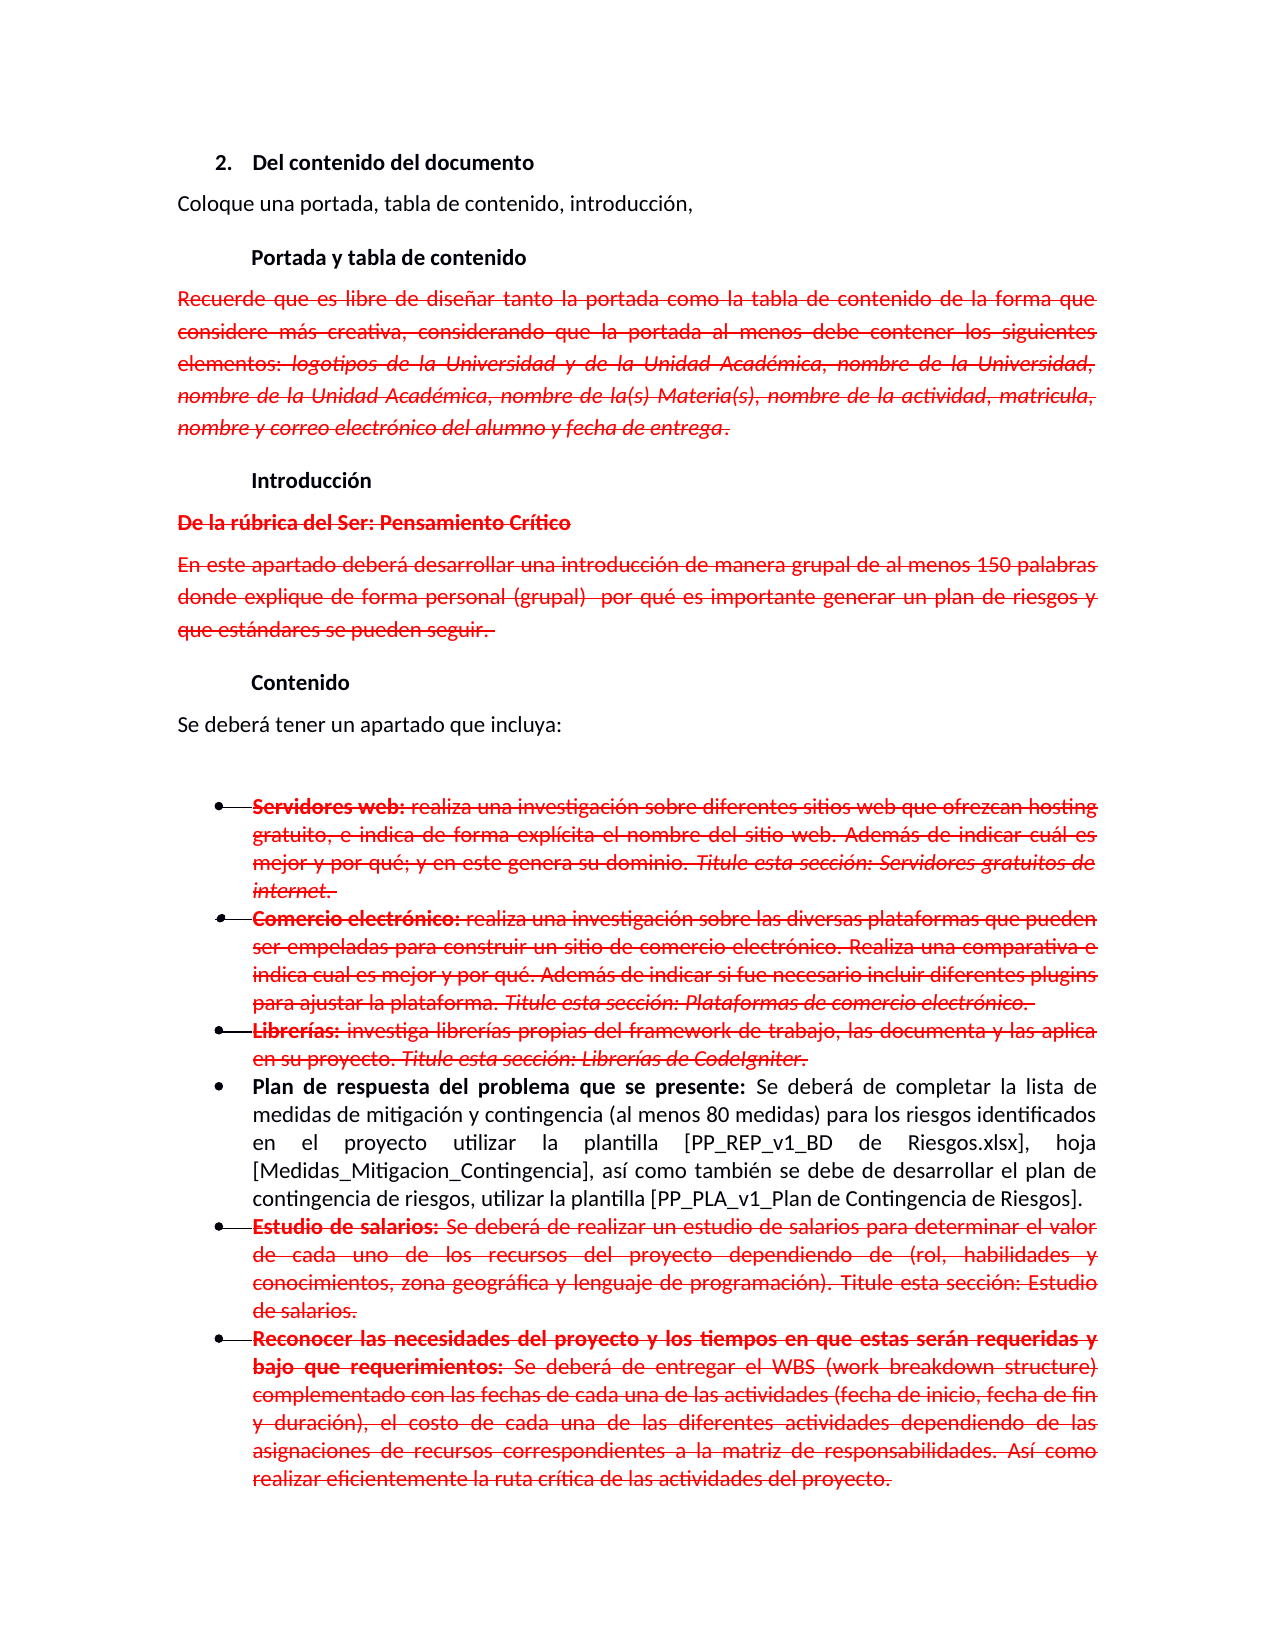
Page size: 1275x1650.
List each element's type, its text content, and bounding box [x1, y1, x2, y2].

text Portada y tabla de contenido [177, 243, 1098, 271]
list Del contenido del documento [215, 148, 1098, 176]
text Contenido [177, 668, 1098, 696]
list Librerías: investiga librerías propias del framework de trabajo, las documenta y las aplica en su proyecto. Titule esta sección: Librerías de CodeIgniter. [215, 1016, 1098, 1072]
list Plan de respuesta del problema que se presente: Se deberá de completar la lista de medidas de mitigación y contingencia (al menos 80 medidas) para los riesgos identificados en el proyecto utilizar la plantilla [PP_REP_v1_BD de Riesgos.xlsx], hoja [Medidas_Mitigacion_Contingencia], así como también se debe de desarrollar el plan de contingencia de riesgos, utilizar la plantilla [PP_PLA_v1_Plan de Contingencia de Riesgos]. [215, 1072, 1098, 1212]
text De la rúbrica del Ser: Pensamiento Crítico [177, 508, 1098, 536]
text En este apartado deberá desarrollar una introducción de manera grupal de al menos 150 palabras donde explique de forma personal (grupal) por qué es importante generar un plan de riesgos y que estándares se pueden seguir. [177, 599, 1098, 643]
list Comercio electrónico: realiza una investigación sobre las diversas plataformas que pueden ser empeladas para construir un sitio de comercio electrónico. Realiza una comparativa e indica cual es mejor y por qué. Además de indicar si fue necesario incluir diferentes plugins para ajustar la plataforma. Titule esta sección: Plataformas de comercio electrónico. [215, 904, 1098, 1016]
text Se deberá tener un apartado que incluya: [177, 710, 1098, 738]
text Coloque una portada, tabla de contenido, introducción, [177, 189, 1098, 218]
text En este apartado deberá desarrollar una introducción de manera grupal de al menos 150 palabras donde explique de forma personal (grupal) por qué es importante generar un plan de riesgos y que estándares se pueden seguir. [177, 550, 1098, 566]
list Reconocer las necesidades del proyecto y los tiempos en que estas serán requeridas y bajo que requerimientos: Se deberá de entregar el WBS (work breakdown structure) complementado con las fechas de cada una de las actividades (fecha de inicio, fecha de fin y duración), el costo de cada una de las diferentes actividades dependiendo de las asignaciones de recursos correspondientes a la matriz de responsabilidades. Así como realizar eficientemente la ruta crítica de las actividades del proyecto. [215, 1341, 1098, 1492]
list Estudio de salarios: Se deberá de realizar un estudio de salarios para determinar el valor de cada uno de los recursos del proyecto dependiendo de (rol, habilidades y conocimientos, zona geográfica y lenguaje de programación). Titule esta sección: Estudio de salarios. [215, 1212, 1098, 1324]
text Introducción [177, 466, 1098, 494]
list Servidores web: realiza una investigación sobre diferentes sitios web que ofrezcan hosting gratuito, e indica de forma explícita el nombre del sitio web. Además de indicar cuál es mejor y por qué; y en este genera su dominio. Titule esta sección: Servidores gratuitos de internet. [215, 808, 1098, 904]
text En este apartado deberá desarrollar una introducción de manera grupal de al menos 150 palabras donde explique de forma personal (grupal) por qué es importante generar un plan de riesgos y que estándares se pueden seguir. [177, 567, 1098, 598]
text Recuerde que es libre de diseñar tanto la portada como la tabla de contenido de la forma que considere más creativa, considerando que la portada al menos debe contener los siguientes elementos: logotipos de la Universidad y de la Unidad Académica, nombre de la Universidad, nombre de la Unidad Académica, nombre de la(s) Materia(s), nombre de la actividad, matricula, nombre y correo electrónico del alumno y fecha de entrega. [177, 284, 1098, 441]
